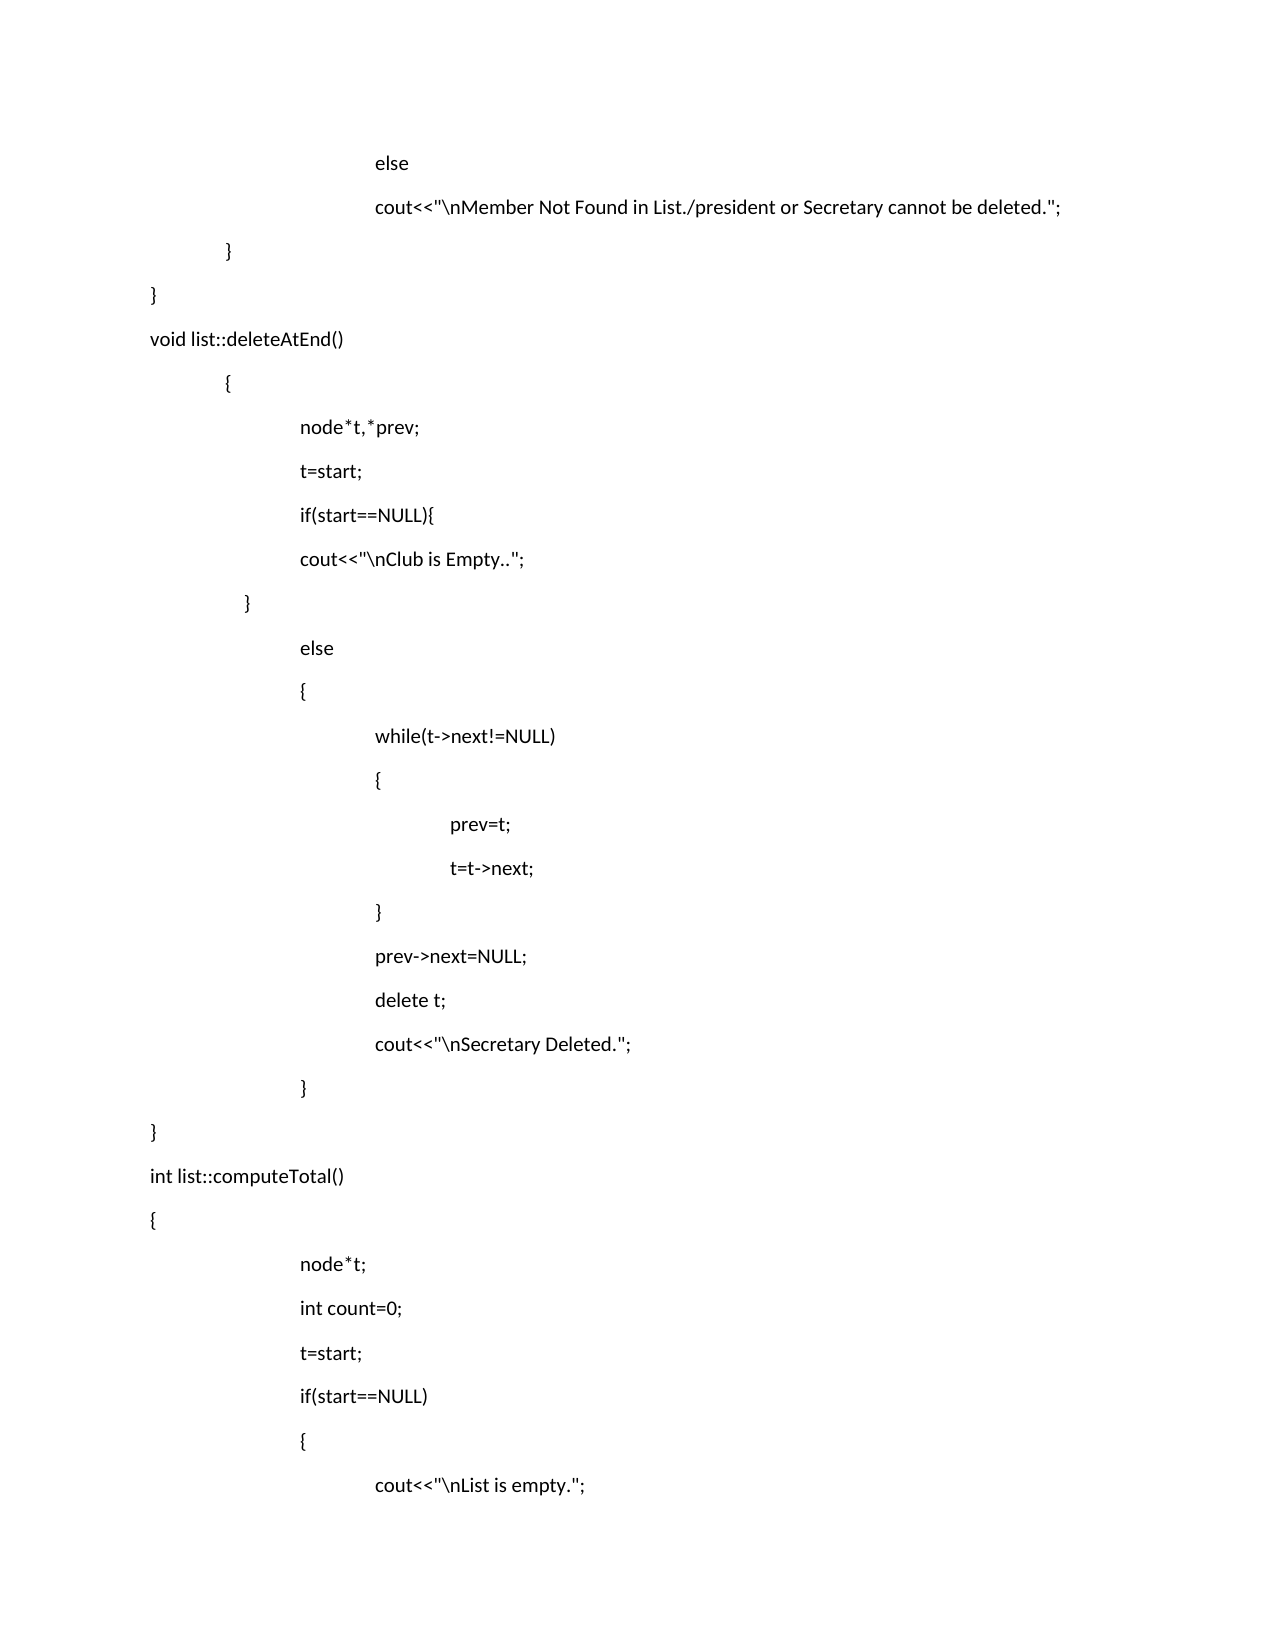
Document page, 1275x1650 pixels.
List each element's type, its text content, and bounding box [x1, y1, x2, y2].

text t=start; [150, 1340, 1125, 1365]
text } [150, 238, 1125, 263]
text { [150, 1428, 1125, 1453]
text t=t->next; [150, 855, 1125, 880]
text cout<<"\nList is empty."; [150, 1472, 1125, 1497]
text } [150, 899, 1125, 924]
text prev->next=NULL; [150, 943, 1125, 968]
text if(start==NULL){ [150, 502, 1125, 528]
text while(t->next!=NULL) [150, 723, 1125, 748]
text delete t; [150, 987, 1125, 1013]
text int list::computeTotal() [150, 1163, 1125, 1189]
text int count=0; [150, 1296, 1125, 1321]
text prev=t; [150, 811, 1125, 836]
text cout<<"\nMember Not Found in List./president or Secretary cannot be deleted."; [150, 194, 1125, 219]
text else [150, 150, 1125, 175]
text cout<<"\nSecretary Deleted."; [150, 1031, 1125, 1057]
text { [150, 679, 1125, 704]
text { [150, 1207, 1125, 1233]
text void list::deleteAtEnd() [150, 326, 1125, 352]
text } [150, 282, 1125, 308]
text node*t; [150, 1252, 1125, 1277]
text } [150, 591, 1125, 616]
text { [150, 370, 1125, 396]
text cout<<"\nClub is Empty.."; [150, 547, 1125, 572]
text } [150, 1075, 1125, 1101]
text else [150, 635, 1125, 660]
text node*t,*prev; [150, 414, 1125, 440]
text } [150, 1119, 1125, 1145]
text if(start==NULL) [150, 1384, 1125, 1409]
text t=start; [150, 458, 1125, 484]
text { [150, 767, 1125, 792]
